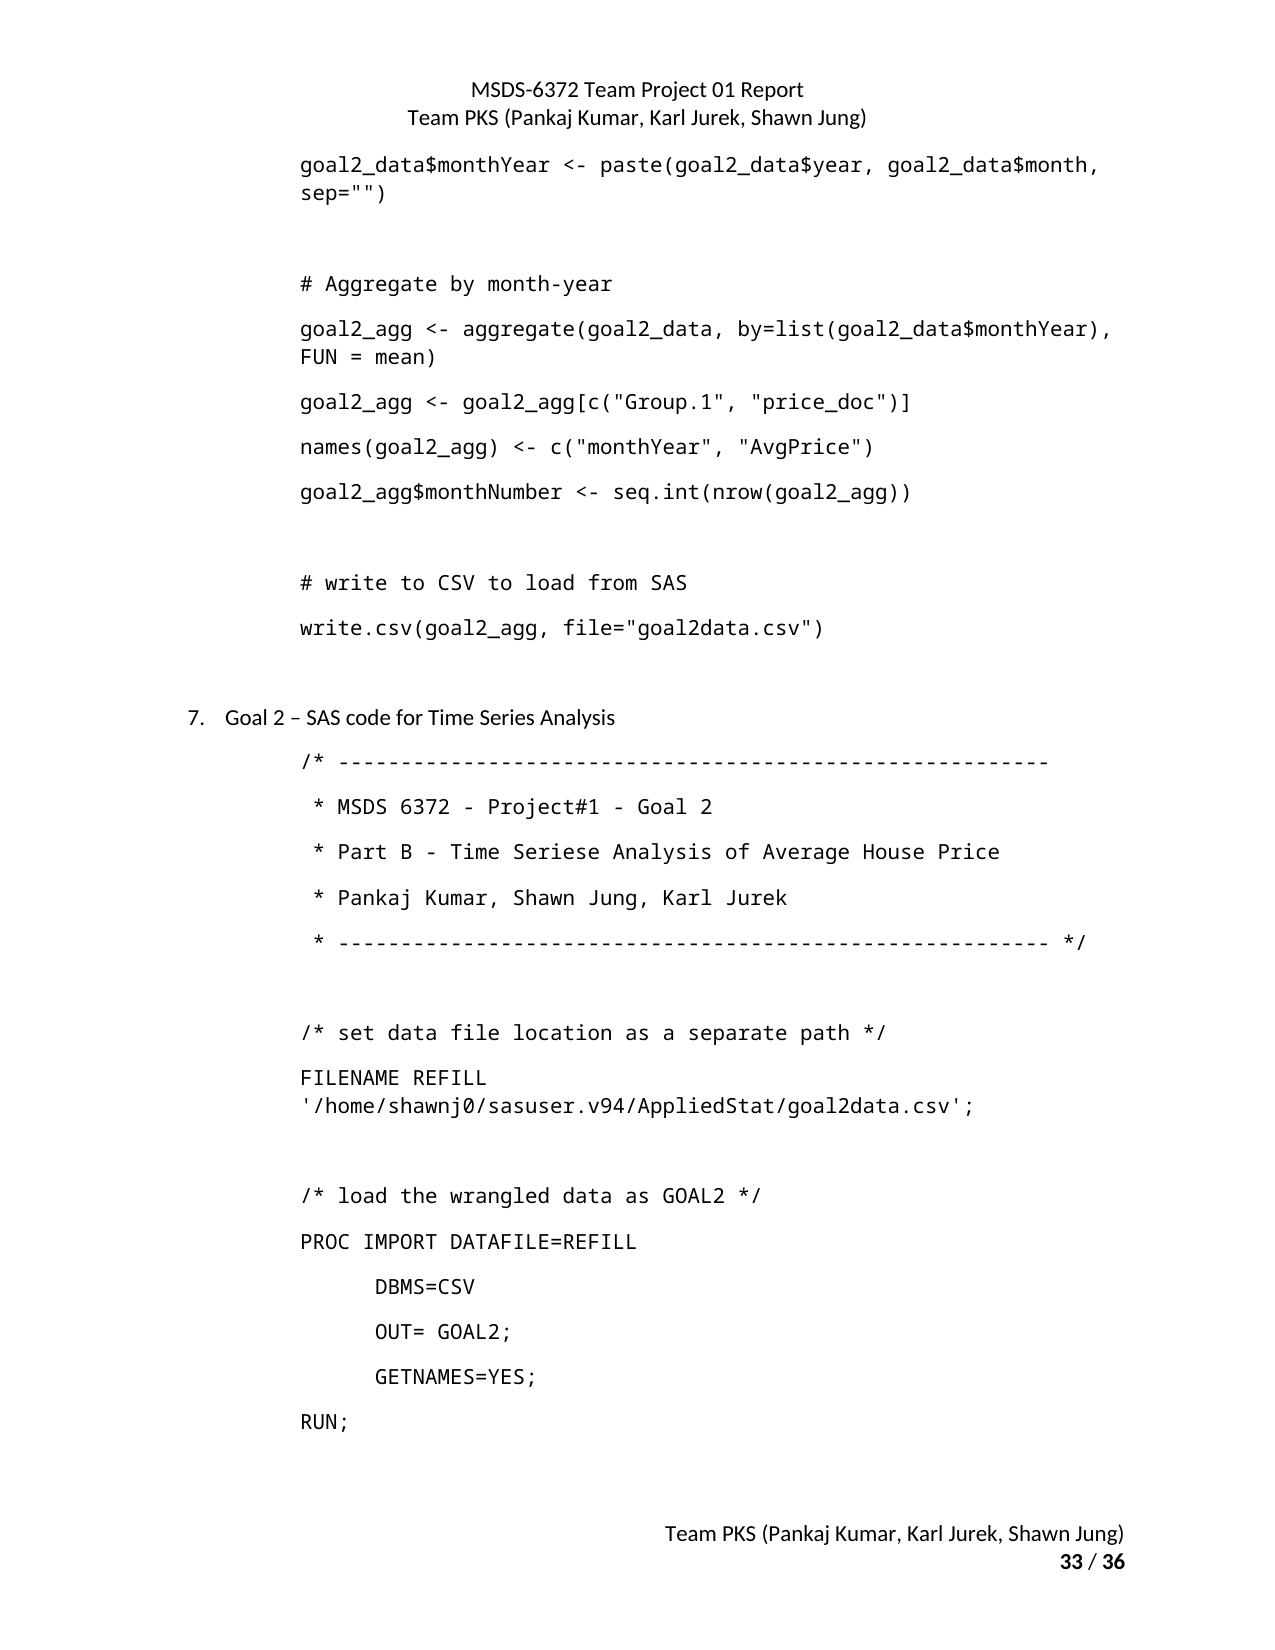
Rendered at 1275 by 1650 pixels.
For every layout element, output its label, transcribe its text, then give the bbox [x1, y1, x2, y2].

text RUN; [300, 1407, 1125, 1436]
text FILENAME REFILL '/home/shawnj0/sasuser.v94/AppliedStat/goal2data.csv'; [300, 1063, 1125, 1120]
text * MSDS 6372 - Project#1 - Goal 2 [300, 792, 1125, 821]
text /* --------------------------------------------------------- [300, 747, 1125, 776]
text goal2_data$monthYear <- paste(goal2_data$year, goal2_data$month, sep="") [300, 150, 1125, 207]
text goal2_agg$monthNumber <- seq.int(nrow(goal2_agg)) [300, 477, 1125, 506]
text goal2_agg <- goal2_agg[c("Group.1", "price_doc")] [300, 387, 1125, 416]
text names(goal2_agg) <- c("monthYear", "AvgPrice") [300, 432, 1125, 461]
text * Pankaj Kumar, Shawn Jung, Karl Jurek [300, 883, 1125, 911]
text /* load the wrangled data as GOAL2 */ [300, 1182, 1125, 1210]
text * --------------------------------------------------------- */ [300, 928, 1125, 956]
text # Aggregate by month-year [300, 269, 1125, 297]
text * Part B - Time Seriese Analysis of Average House Price [300, 837, 1125, 866]
text PROC IMPORT DATAFILE=REFILL [300, 1227, 1125, 1255]
text goal2_agg <- aggregate(goal2_data, by=list(goal2_data$monthYear), FUN = mean) [300, 314, 1125, 371]
text /* set data file location as a separate path */ [300, 1018, 1125, 1046]
list Goal 2 – SAS code for Time Series Analysis [187, 703, 1125, 731]
text GETNAMES=YES; [300, 1362, 1125, 1391]
text OUT= GOAL2; [300, 1317, 1125, 1345]
text write.csv(goal2_agg, file="goal2data.csv") [300, 613, 1125, 641]
text DBMS=CSV [300, 1272, 1125, 1300]
text # write to CSV to load from SAS [300, 568, 1125, 596]
